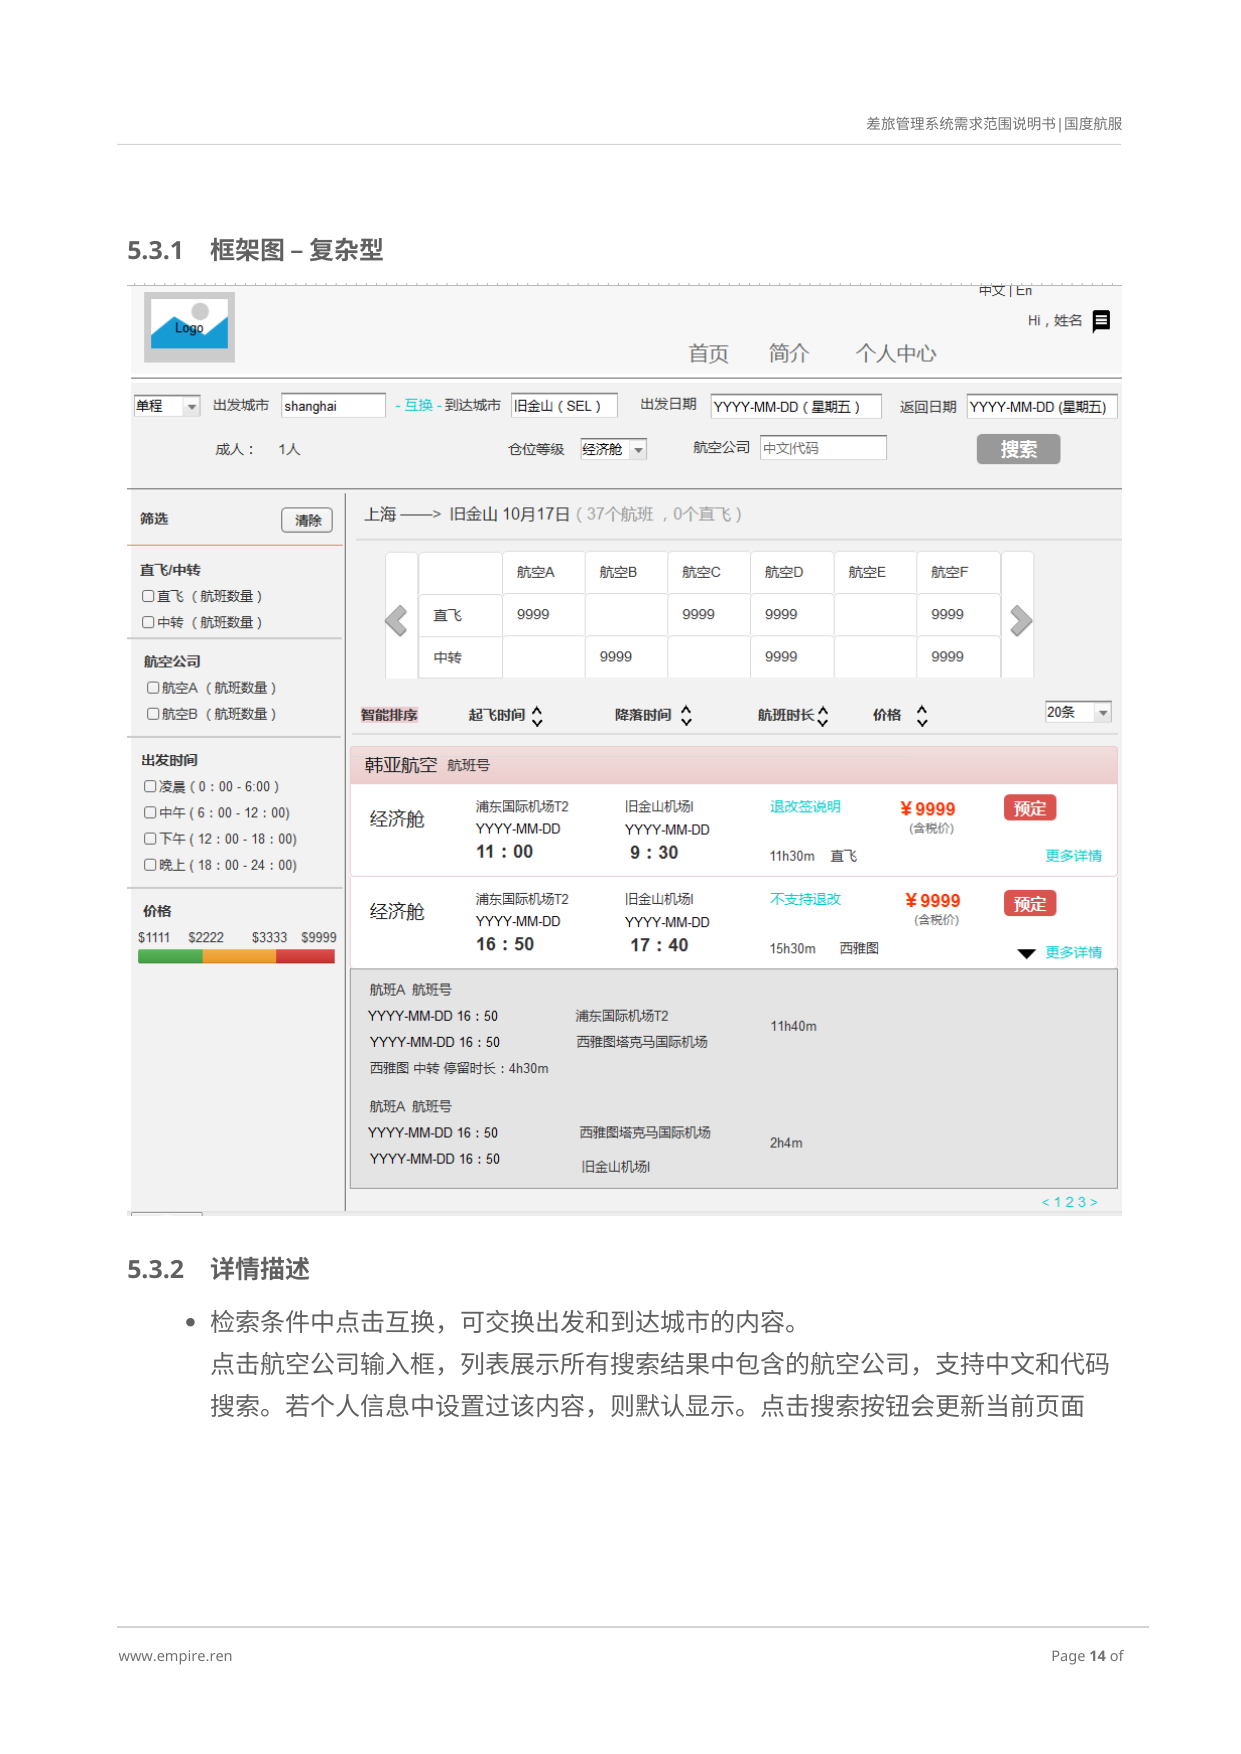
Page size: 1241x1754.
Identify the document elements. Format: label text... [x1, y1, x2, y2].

picture [127, 283, 1123, 1216]
subtitle 详情描述 [127, 1250, 1122, 1286]
subtitle 框架图 – 复杂型 [127, 230, 1122, 267]
list 点击航空公司输入框，列表展示所有搜索结果中包含的航空公司，支持中文和代码搜索。若个人信息中设置过该内容，则默认显示。点击搜索按钮会更新当前页面 [210, 1344, 1122, 1422]
list 检索条件中点击互换，可交换出发和到达城市的内容。 [186, 1303, 1122, 1339]
